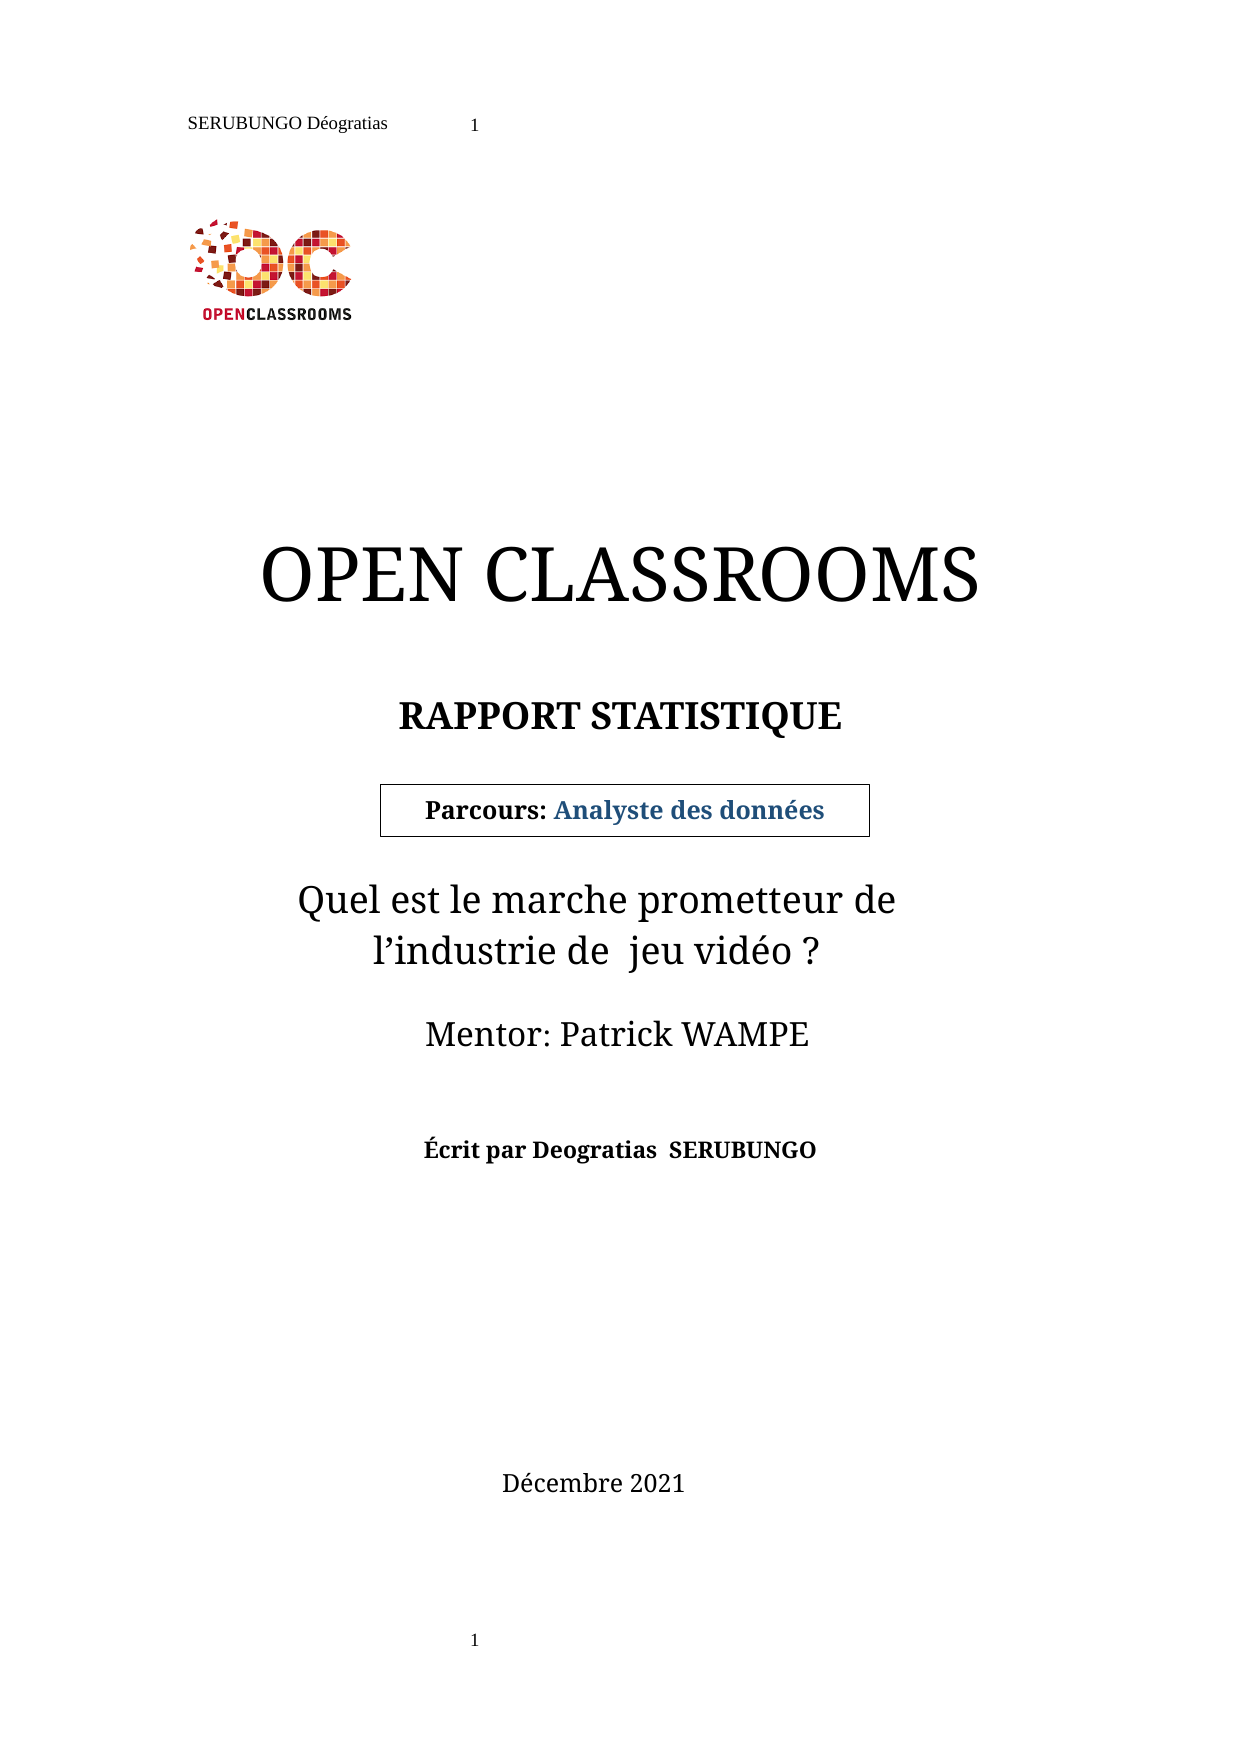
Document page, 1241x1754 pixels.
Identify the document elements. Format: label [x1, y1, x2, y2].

picture [184, 209, 356, 330]
